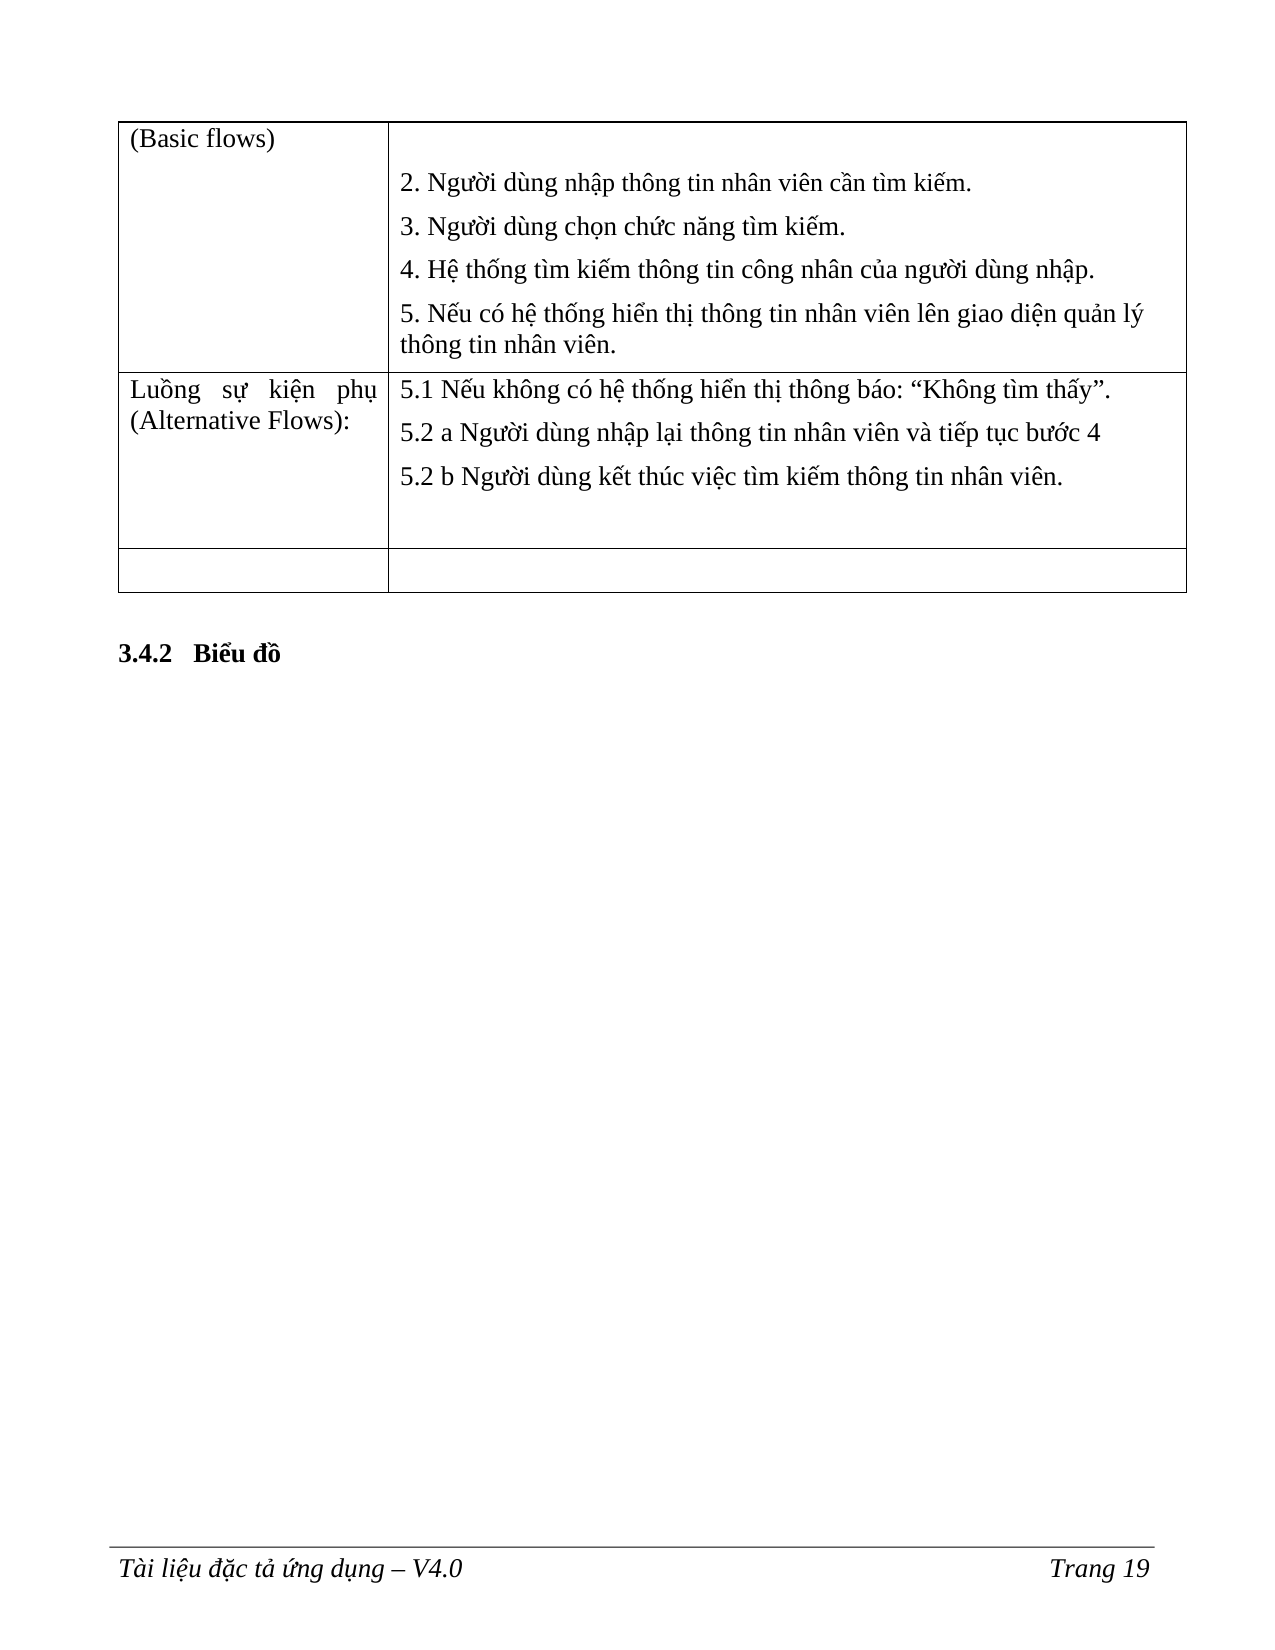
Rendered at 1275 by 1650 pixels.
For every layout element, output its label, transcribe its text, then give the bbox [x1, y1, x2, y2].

table_cell [119, 549, 388, 592]
table_cell 5.1 Nếu không có hệ thống hiển thị thông báo: “Không tìm thấy”. 5.2 a Người dùng nhập lại thông tin nhân viên và tiếp tục bước 4 5.2 b Người dùng kết thúc việc tìm kiếm thông tin nhân viên. [389, 373, 1186, 547]
subtitle Biểu đồ [118, 637, 1186, 668]
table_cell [389, 123, 1186, 372]
table_cell [389, 549, 1186, 592]
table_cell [119, 123, 388, 372]
table_cell Luồng sự kiện phụ (Alternative Flows): [119, 373, 388, 547]
